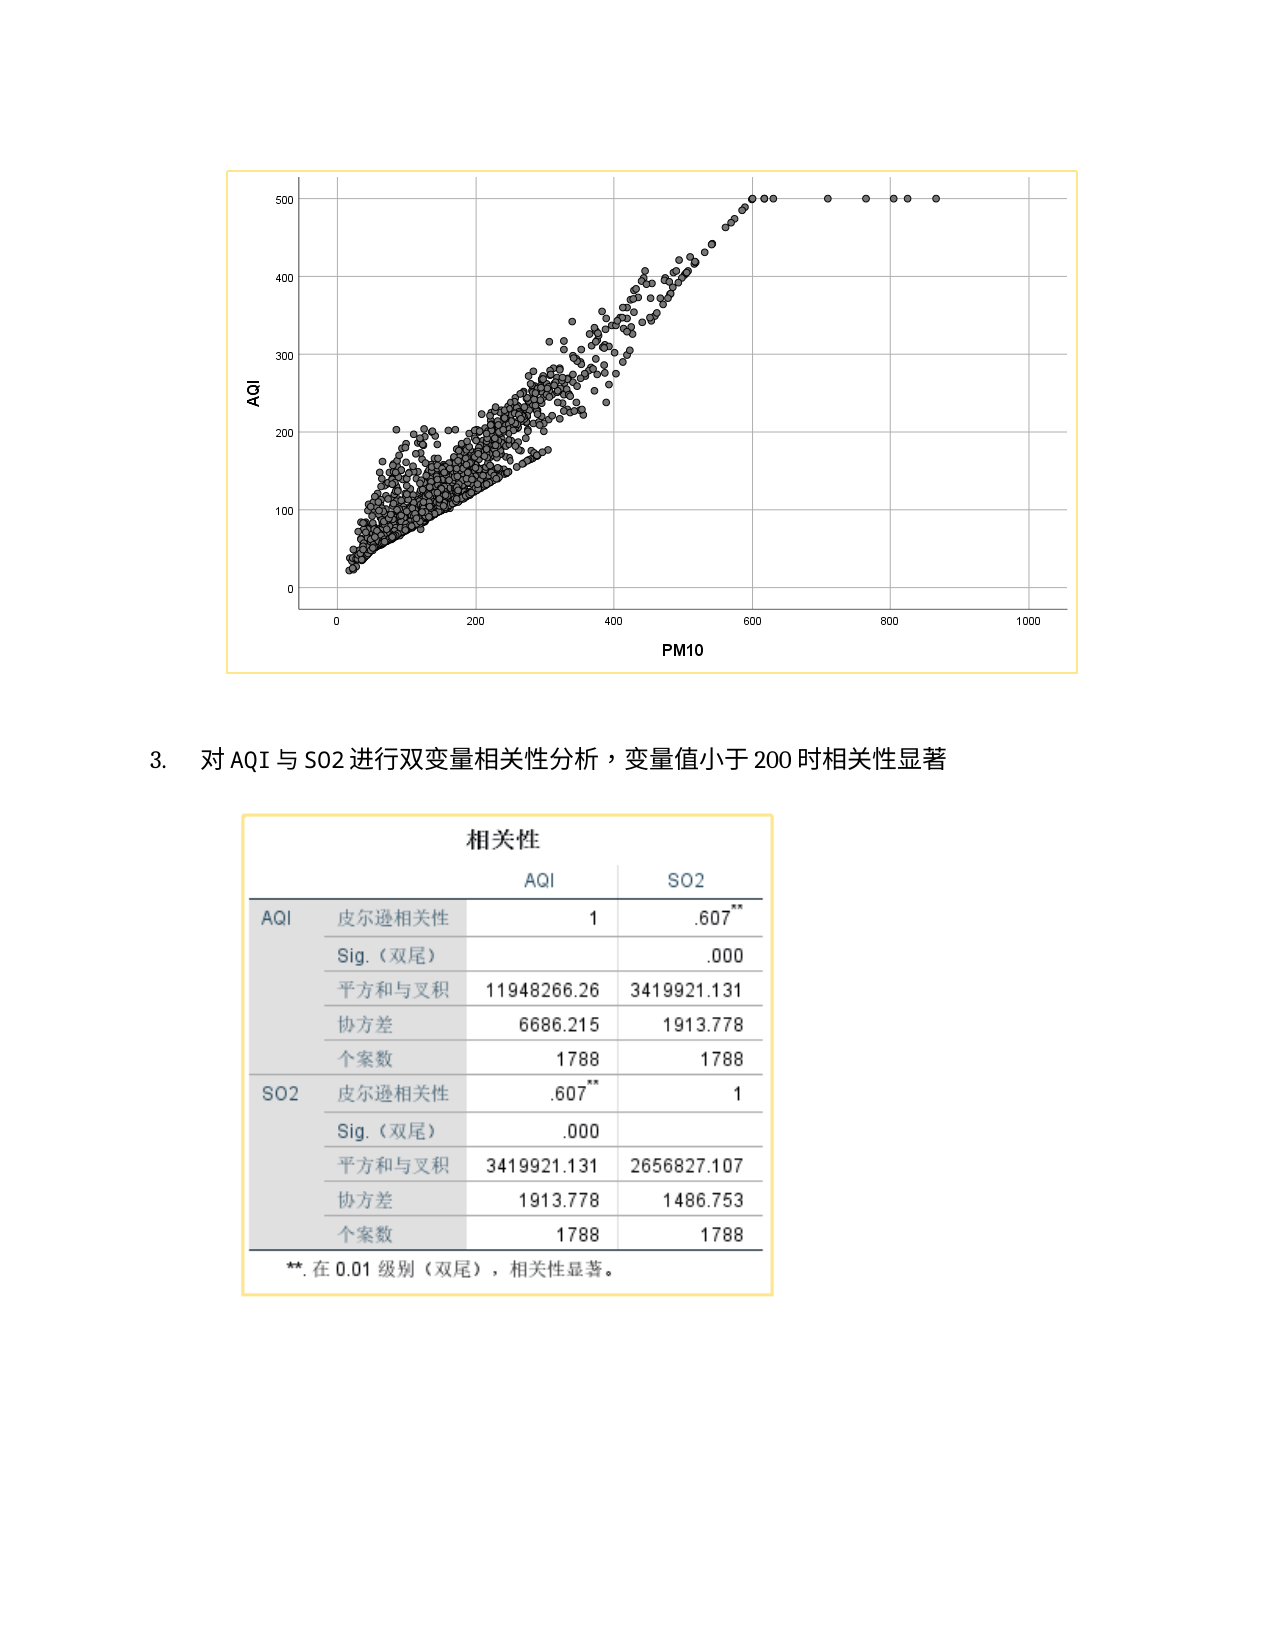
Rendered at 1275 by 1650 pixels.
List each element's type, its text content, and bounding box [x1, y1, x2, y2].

picture [218, 150, 1094, 676]
picture [218, 796, 832, 1306]
list 对AQI与SO2进行双变量相关性分析，变量值小于200时相关性显著 [150, 744, 1125, 775]
